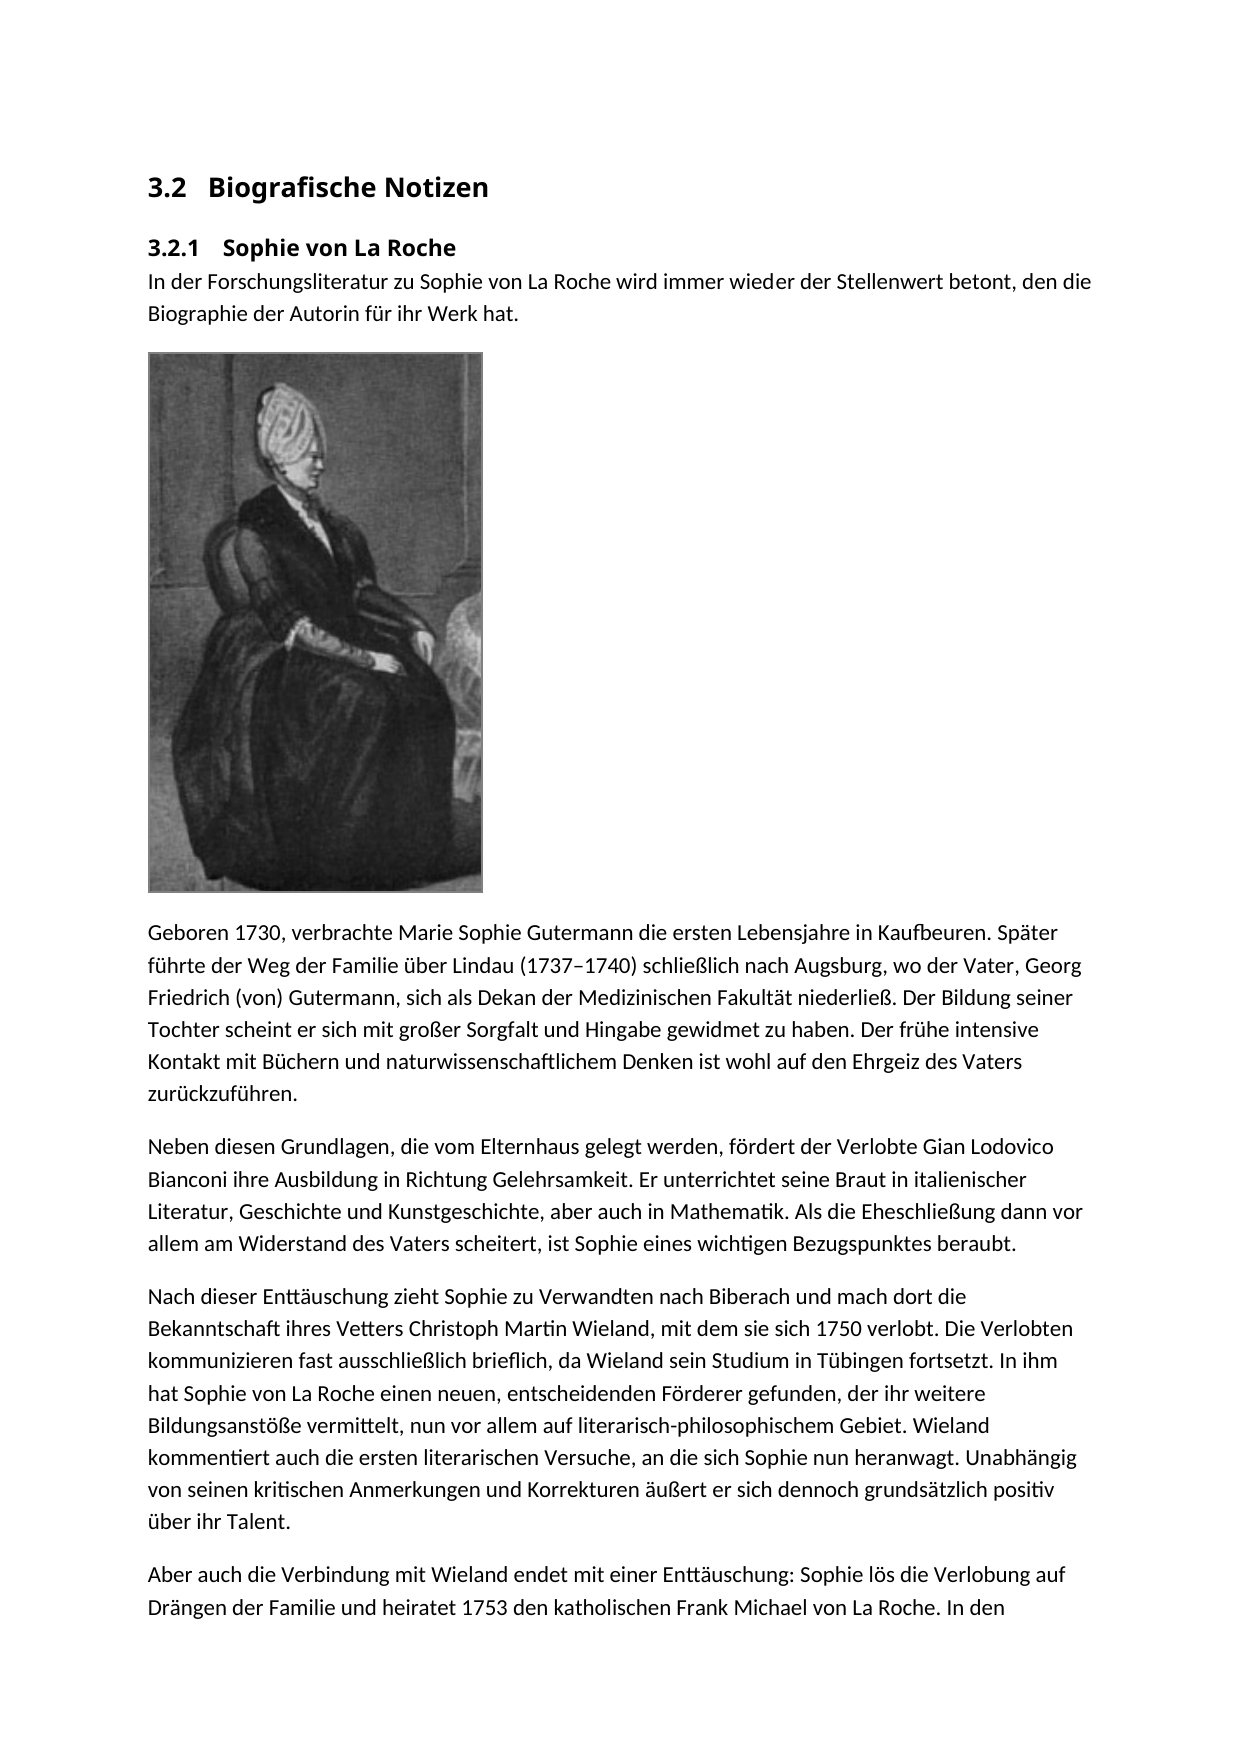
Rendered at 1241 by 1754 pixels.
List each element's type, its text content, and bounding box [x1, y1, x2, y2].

subtitle Biografische Notizen [148, 168, 1093, 205]
text In der Forschungsliteratur zu Sophie von La Roche wird immer wieder der Stellenwert betont, den die Biographie der Autorin für ihr Werk hat. [148, 267, 1093, 327]
picture [150, 354, 481, 891]
text Geboren 1730, verbrachte Marie Sophie Gutermann die ersten Lebensjahre in Kaufbeuren. Später führte der Weg der Familie über Lindau (1737–1740) schließlich nach Augsburg, wo der Vater, Georg Friedrich (von) Gutermann, sich als Dekan der Medizinischen Fakultät niederließ. Der Bildung seiner Tochter scheint er sich mit großer Sorgfalt und Hingabe gewidmet zu haben. Der frühe intensive Kontakt mit Büchern und naturwissenschaftlichem Denken ist wohl auf den Ehrgeiz des Vaters zurückzuführen. [148, 918, 1093, 1107]
text Nach dieser Enttäuschung zieht Sophie zu Verwandten nach Biberach und mach dort die Bekanntschaft ihres Vetters Christoph Martin Wieland, mit dem sie sich 1750 verlobt. Die Verlobten kommunizieren fast ausschließlich brieflich, da Wieland sein Studium in Tübingen fortsetzt. In ihm hat Sophie von La Roche einen neuen, entscheidenden Förderer gefunden, der ihr weitere Bildungsanstöße vermittelt, nun vor allem auf literarisch-philosophischem Gebiet. Wieland kommentiert auch die ersten literarischen Versuche, an die sich Sophie nun heranwagt. Unabhängig von seinen kritischen Anmerkungen und Korrekturen äußert er sich dennoch grundsätzlich positiv über ihr Talent. [148, 1282, 1093, 1535]
text Neben diesen Grundlagen, die vom Elternhaus gelegt werden, fördert der Verlobte Gian Lodovico Bianconi ihre Ausbildung in Richtung Gelehrsamkeit. Er unterrichtet seine Braut in italienischer Literatur, Geschichte und Kunstgeschichte, aber auch in Mathematik. Als die Eheschließung dann vor allem am Widerstand des Vaters scheitert, ist Sophie eines wichtigen Bezugspunktes beraubt. [148, 1132, 1093, 1257]
subtitle Sophie von La Roche [148, 232, 1093, 263]
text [148, 1560, 1093, 1621]
